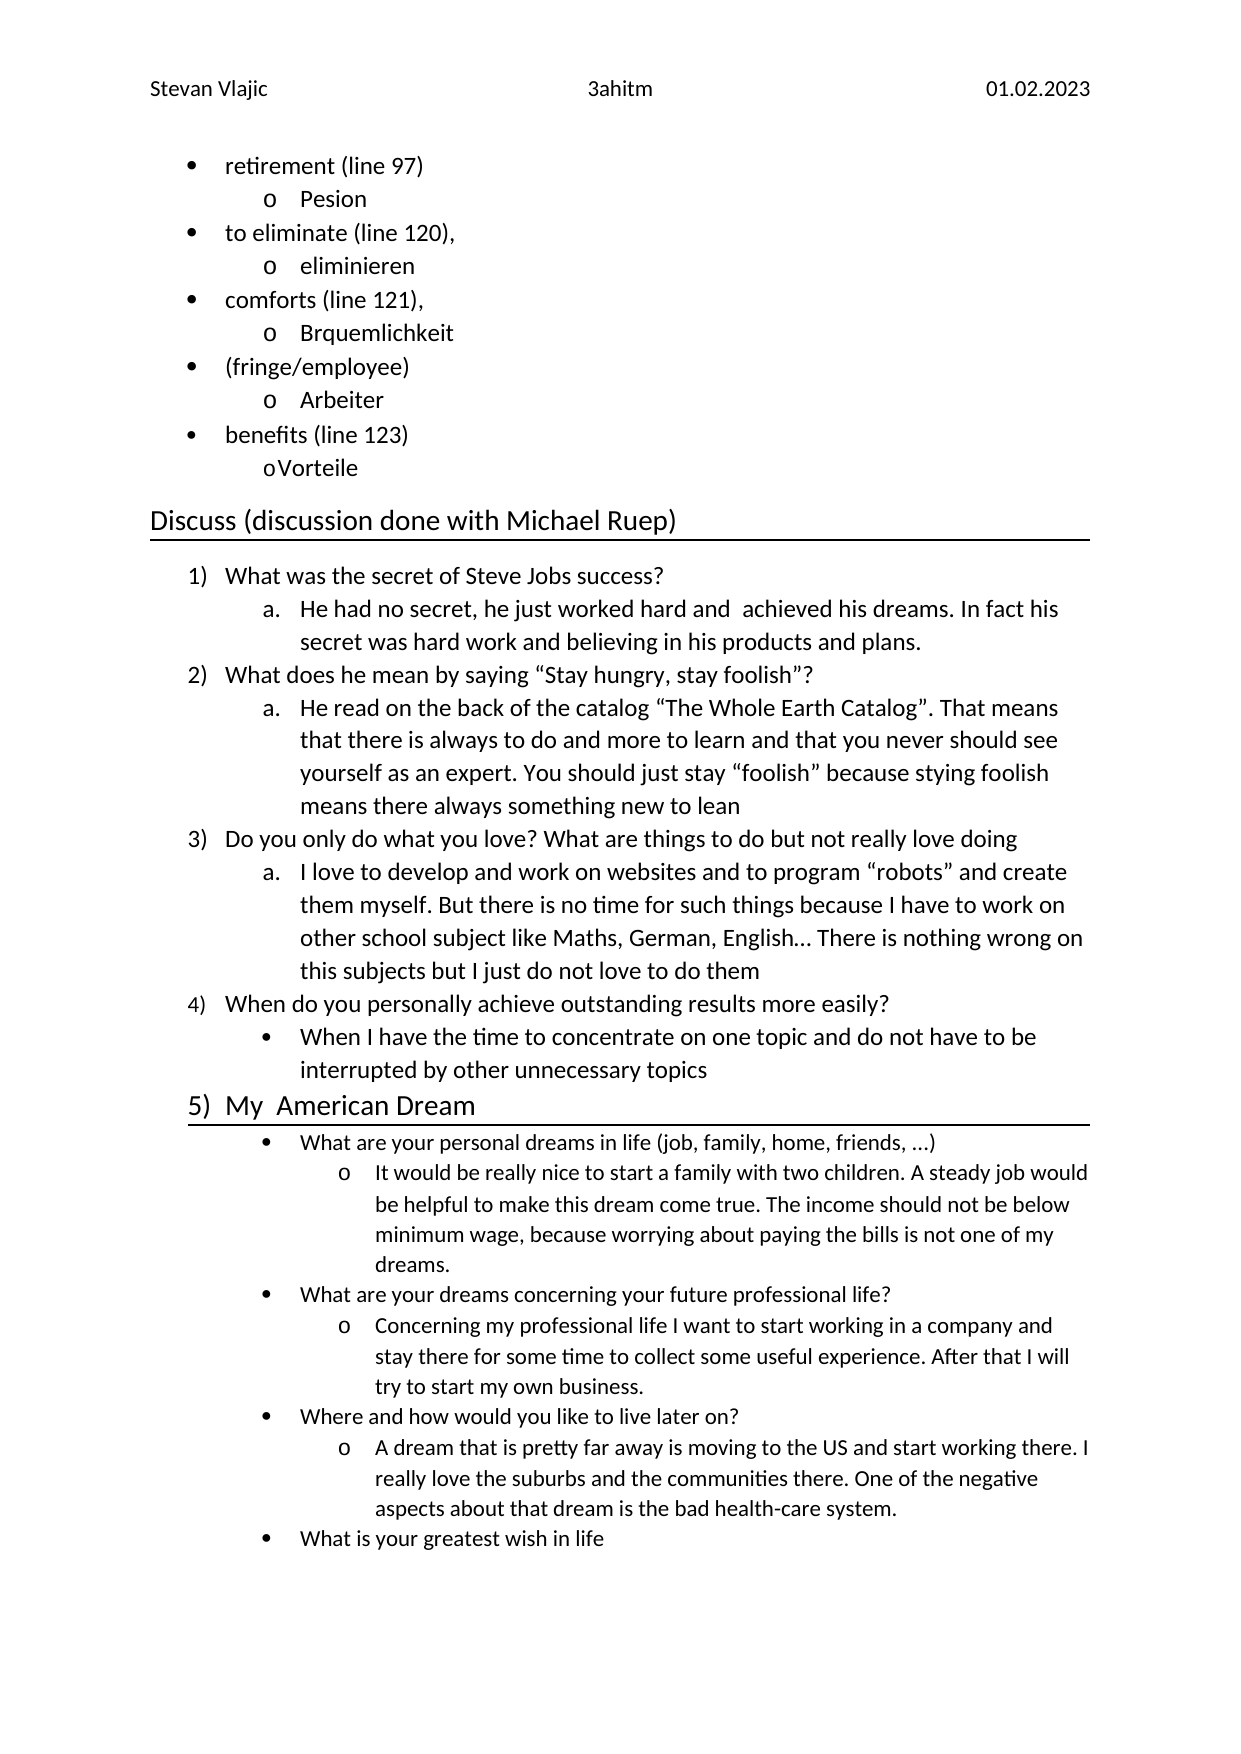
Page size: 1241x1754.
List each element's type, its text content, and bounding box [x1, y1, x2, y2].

list My American Dream [187, 1087, 1090, 1126]
list benefits (line 123) [187, 419, 1090, 449]
list retirement (line 97) [187, 150, 1090, 181]
list A dream that is pretty far away is moving to the US and start working there. I really love the suburbs and the communities there. One of the negative aspects about that dream is the bad health-care system. [337, 1433, 1090, 1522]
list It would be really nice to start a family with two children. A steady job would be helpful to make this dream come true. The income should not be below minimum wage, because worrying about paying the bills is not one of my dreams. [337, 1158, 1090, 1278]
list When do you personally achieve outstanding results more easily? [187, 988, 1090, 1018]
list Concerning my professional life I want to start working in a company and stay there for some time to collect some useful experience. After that I will try to start my own business. [337, 1311, 1090, 1400]
list What are your personal dreams in life (job, family, home, friends, ...) [262, 1128, 1090, 1156]
list What does he mean by saying “Stay hungry, stay foolish”? [187, 659, 1090, 689]
list Pesion [262, 183, 1090, 215]
list Vorteile [262, 452, 1090, 483]
list Do you only do what you love? What are things to do but not really love doing [187, 823, 1090, 854]
list He read on the back of the catalog “The Whole Earth Catalog”. That means that there is always to do and more to learn and that you never should see yourself as an expert. You should just stay “foolish” because stying foolish means there always something new to lean [262, 692, 1090, 821]
list When I have the time to concentrate on one topic and do not have to be interrupted by other unnecessary topics [262, 1021, 1090, 1084]
list What is your greatest wish in life [262, 1524, 1090, 1552]
list Where and how would you like to live later on? [262, 1402, 1090, 1431]
list Arbeiter [262, 384, 1090, 416]
list eliminieren [262, 250, 1090, 282]
list He had no secret, he just worked hard and achieved his dreams. In fact his secret was hard work and believing in his products and plans. [262, 593, 1090, 656]
list to eliminate (line 120), [187, 217, 1090, 248]
list I love to develop and work on websites and to program “robots” and create them myself. But there is no time for such things because I have to work on other school subject like Maths, German, English… There is nothing wrong on this subjects but I just do not love to do them [262, 856, 1090, 986]
list comforts (line 121), [187, 284, 1090, 315]
list Brquemlichkeit [262, 317, 1090, 349]
list What are your dreams concerning your future professional life? [262, 1281, 1090, 1308]
text Discuss (discussion done with Michael Ruep) [150, 502, 1090, 539]
list What was the secret of Steve Jobs success? [187, 560, 1090, 591]
list (fringe/employee) [187, 352, 1090, 382]
